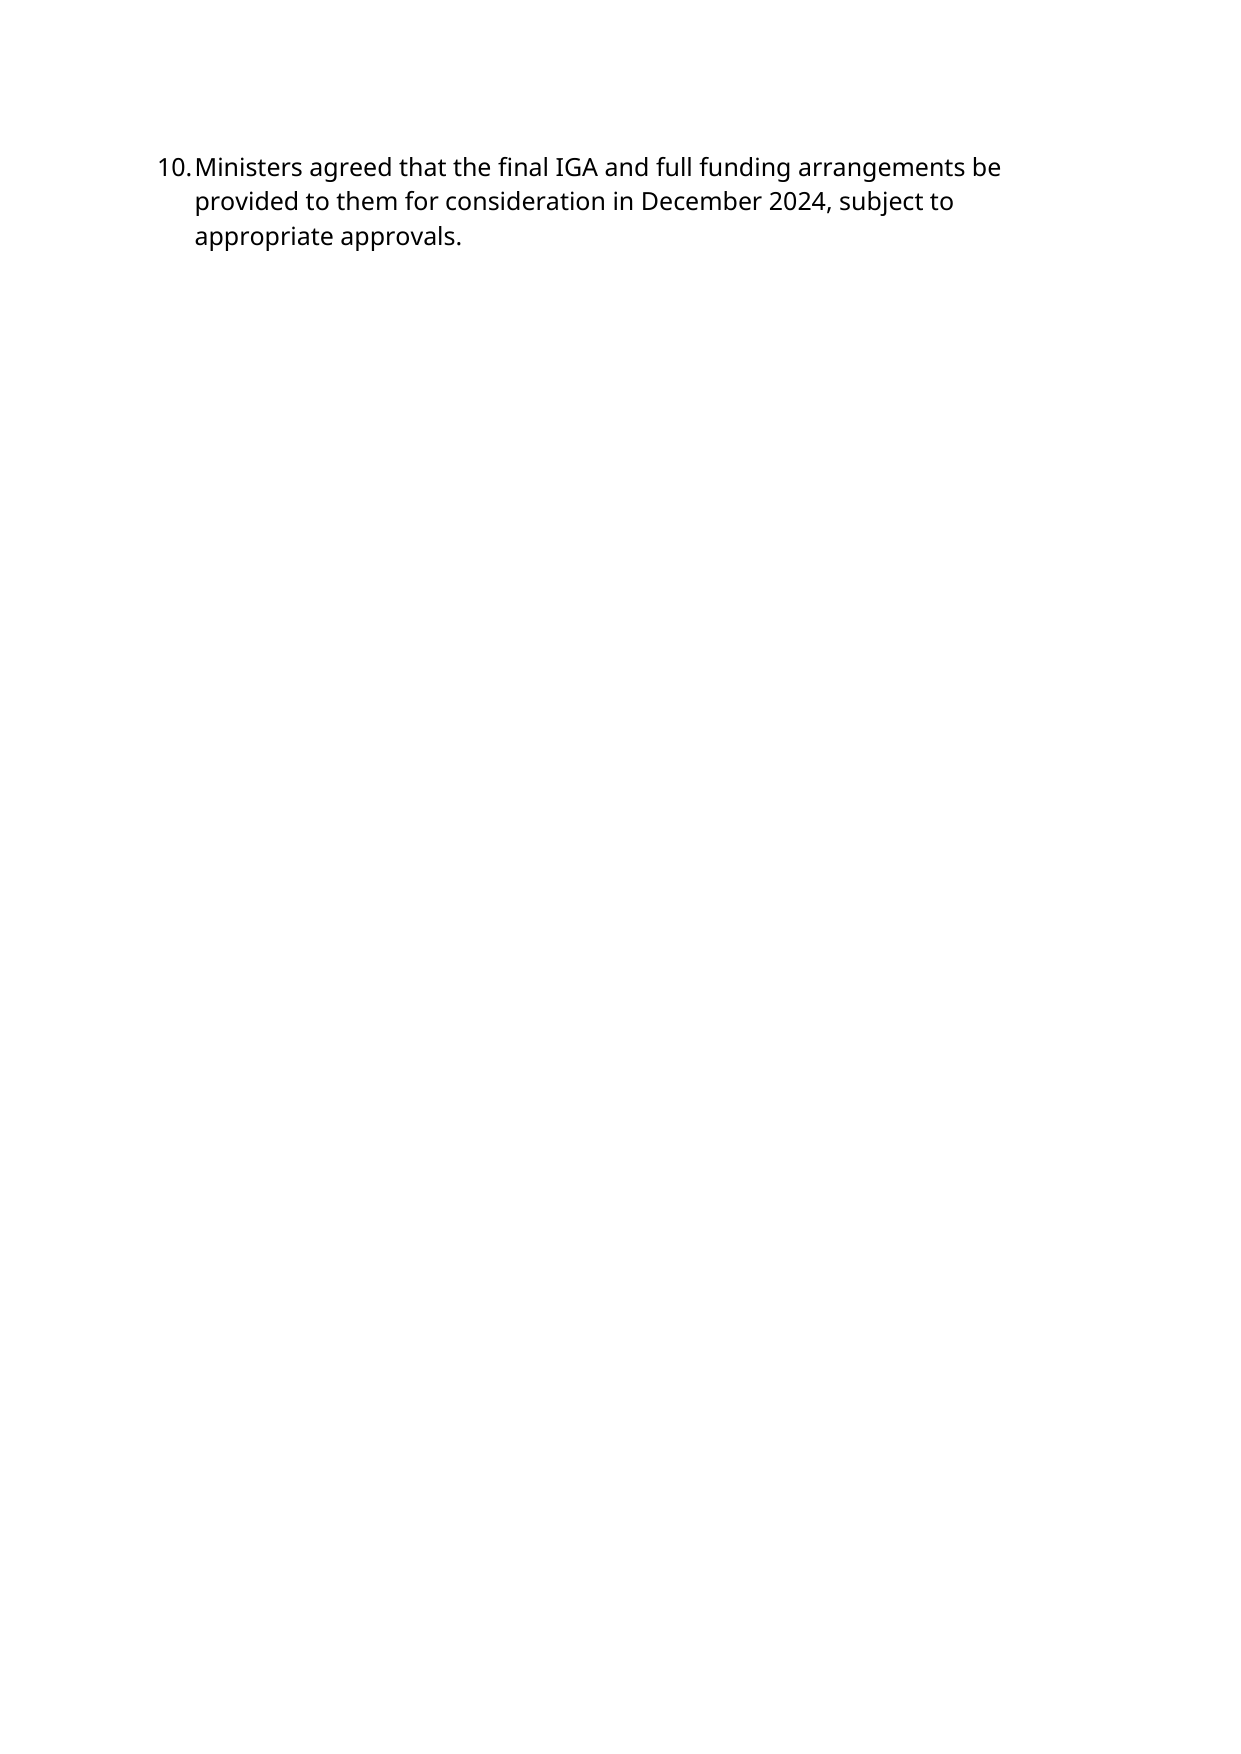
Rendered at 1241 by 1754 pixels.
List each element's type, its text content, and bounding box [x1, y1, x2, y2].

list Ministers agreed that the final IGA and full funding arrangements be provided to them for consideration in December 2024, subject to appropriate approvals. [157, 150, 1090, 252]
